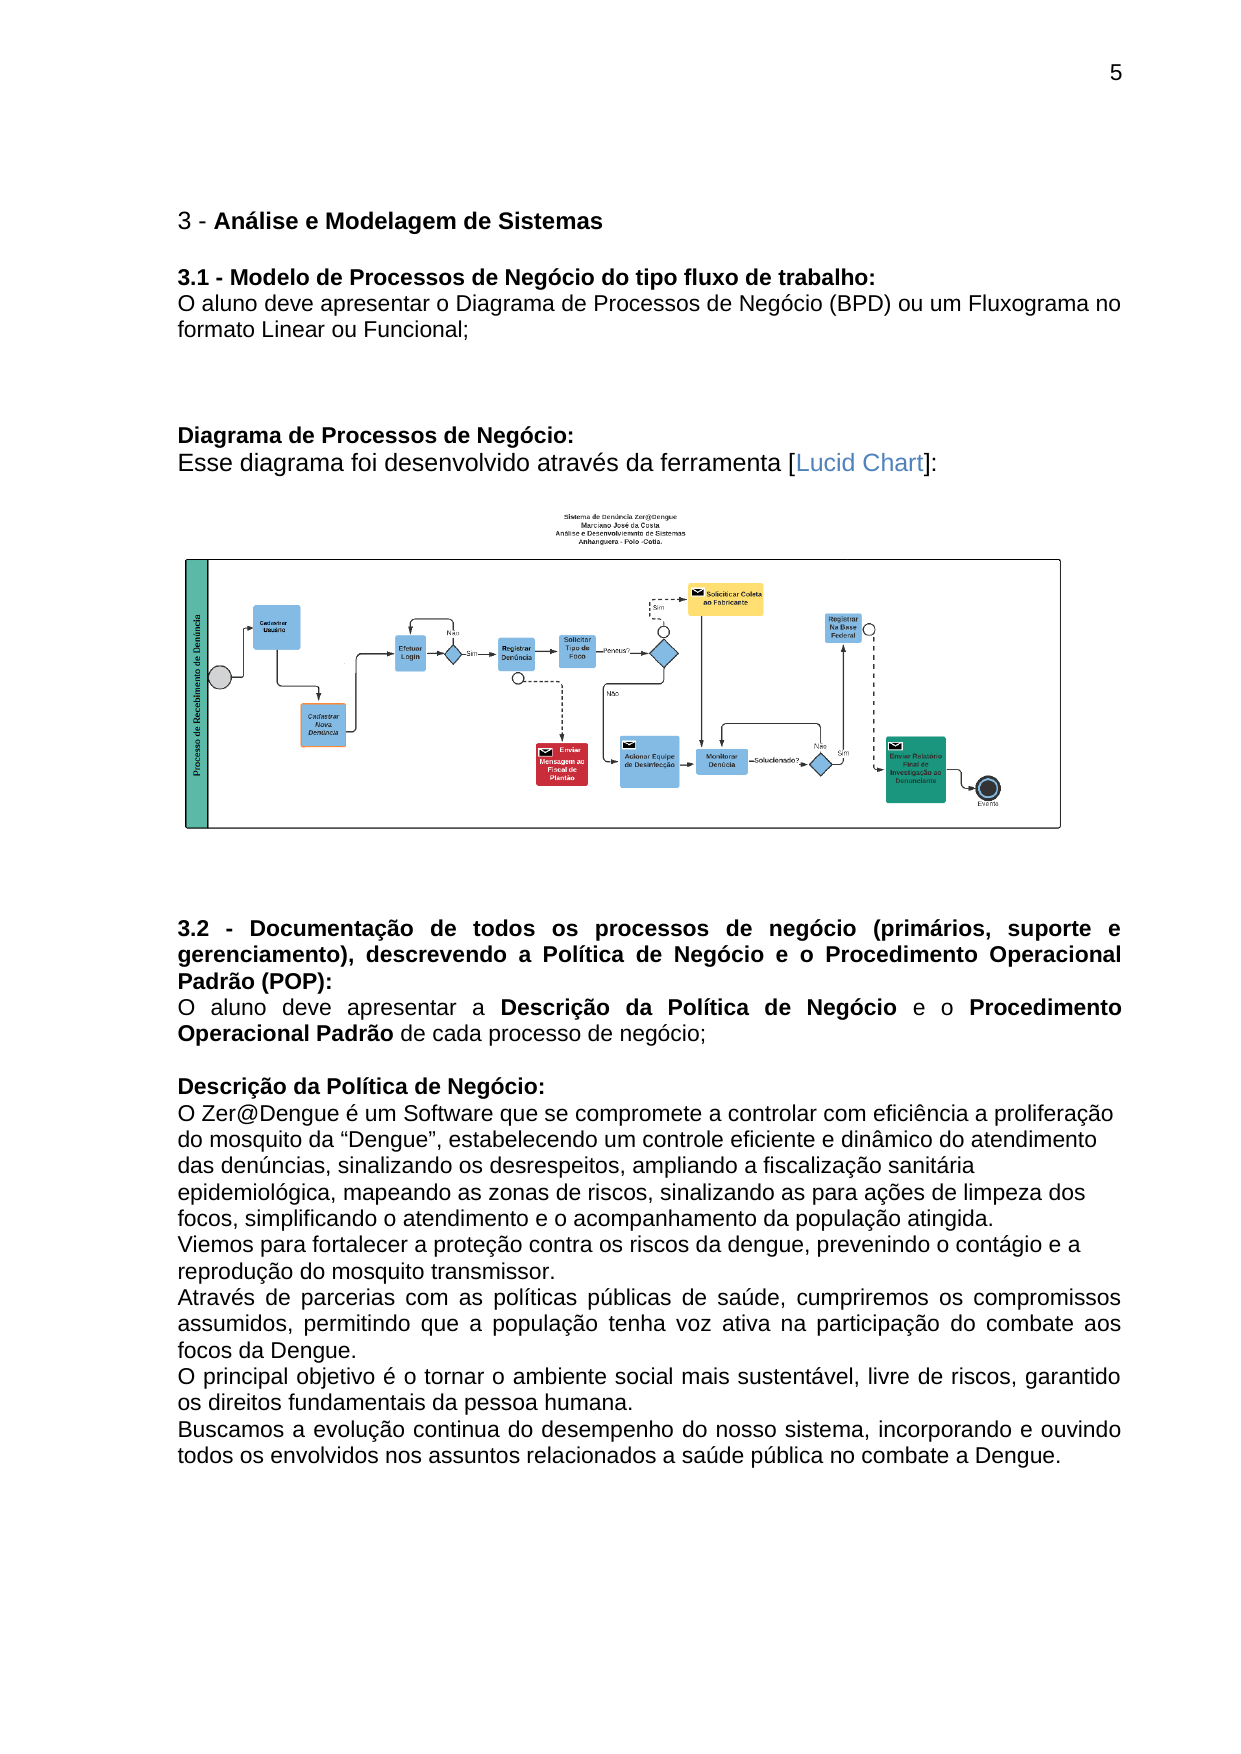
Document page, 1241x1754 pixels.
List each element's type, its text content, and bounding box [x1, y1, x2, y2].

text Descrição da Política de Negócio: [177, 1073, 1122, 1099]
text O Zer@Dengue é um Software que se compromete a controlar com eficiência a proliferação [177, 1099, 1122, 1126]
text do mosquito da “Dengue”, estabelecendo um controle eficiente e dinâmico do atendimento [177, 1126, 1122, 1152]
text Diagrama de Processos de Negócio: [177, 422, 1122, 448]
text focos, simplificando o atendimento e o acompanhamento da população atingida. [177, 1205, 1122, 1231]
text Viemos para fortalecer a proteção contra os riscos da dengue, prevenindo o contágio e a [177, 1231, 1122, 1258]
text 3.2 - Documentação de todos os processos de negócio (primários, suporte e gerenciamento), descrevendo a Política de Negócio e o Procedimento Operacional Padrão (POP): [177, 915, 1122, 994]
text Através de parcerias com as políticas públicas de saúde, cumpriremos os compromissos assumidos, permitindo que a população tenha voz ativa na participação do combate aos focos da Dengue. [177, 1284, 1122, 1363]
text Buscamos a evolução continua do desempenho do nosso sistema, incorporando e ouvindo todos os envolvidos nos assuntos relacionados a saúde pública no combate a Dengue. [177, 1416, 1122, 1468]
text O aluno deve apresentar a Descrição da Política de Negócio e o Procedimento Operacional Padrão de cada processo de negócio; [177, 994, 1122, 1047]
text epidemiológica, mapeando as zonas de riscos, sinalizando as para ações de limpeza dos [177, 1178, 1122, 1205]
text O aluno deve apresentar o Diagrama de Processos de Negócio (BPD) ou um Fluxograma no formato Linear ou Funcional; [177, 290, 1122, 342]
text 3 - Análise e Modelagem de Sistemas [177, 206, 1122, 235]
text O principal objetivo é o tornar o ambiente social mais sustentável, livre de riscos, garantido os direitos fundamentais da pessoa humana. [177, 1363, 1122, 1416]
picture [177, 503, 1144, 889]
text das denúncias, sinalizando os desrespeitos, ampliando a fiscalização sanitária [177, 1152, 1122, 1178]
text reprodução do mosquito transmissor. [177, 1258, 1122, 1284]
text Esse diagrama foi desenvolvido através da ferramenta [Lucid Chart]: [177, 448, 1122, 477]
text 3.1 - Modelo de Processos de Negócio do tipo fluxo de trabalho: [177, 263, 1122, 290]
